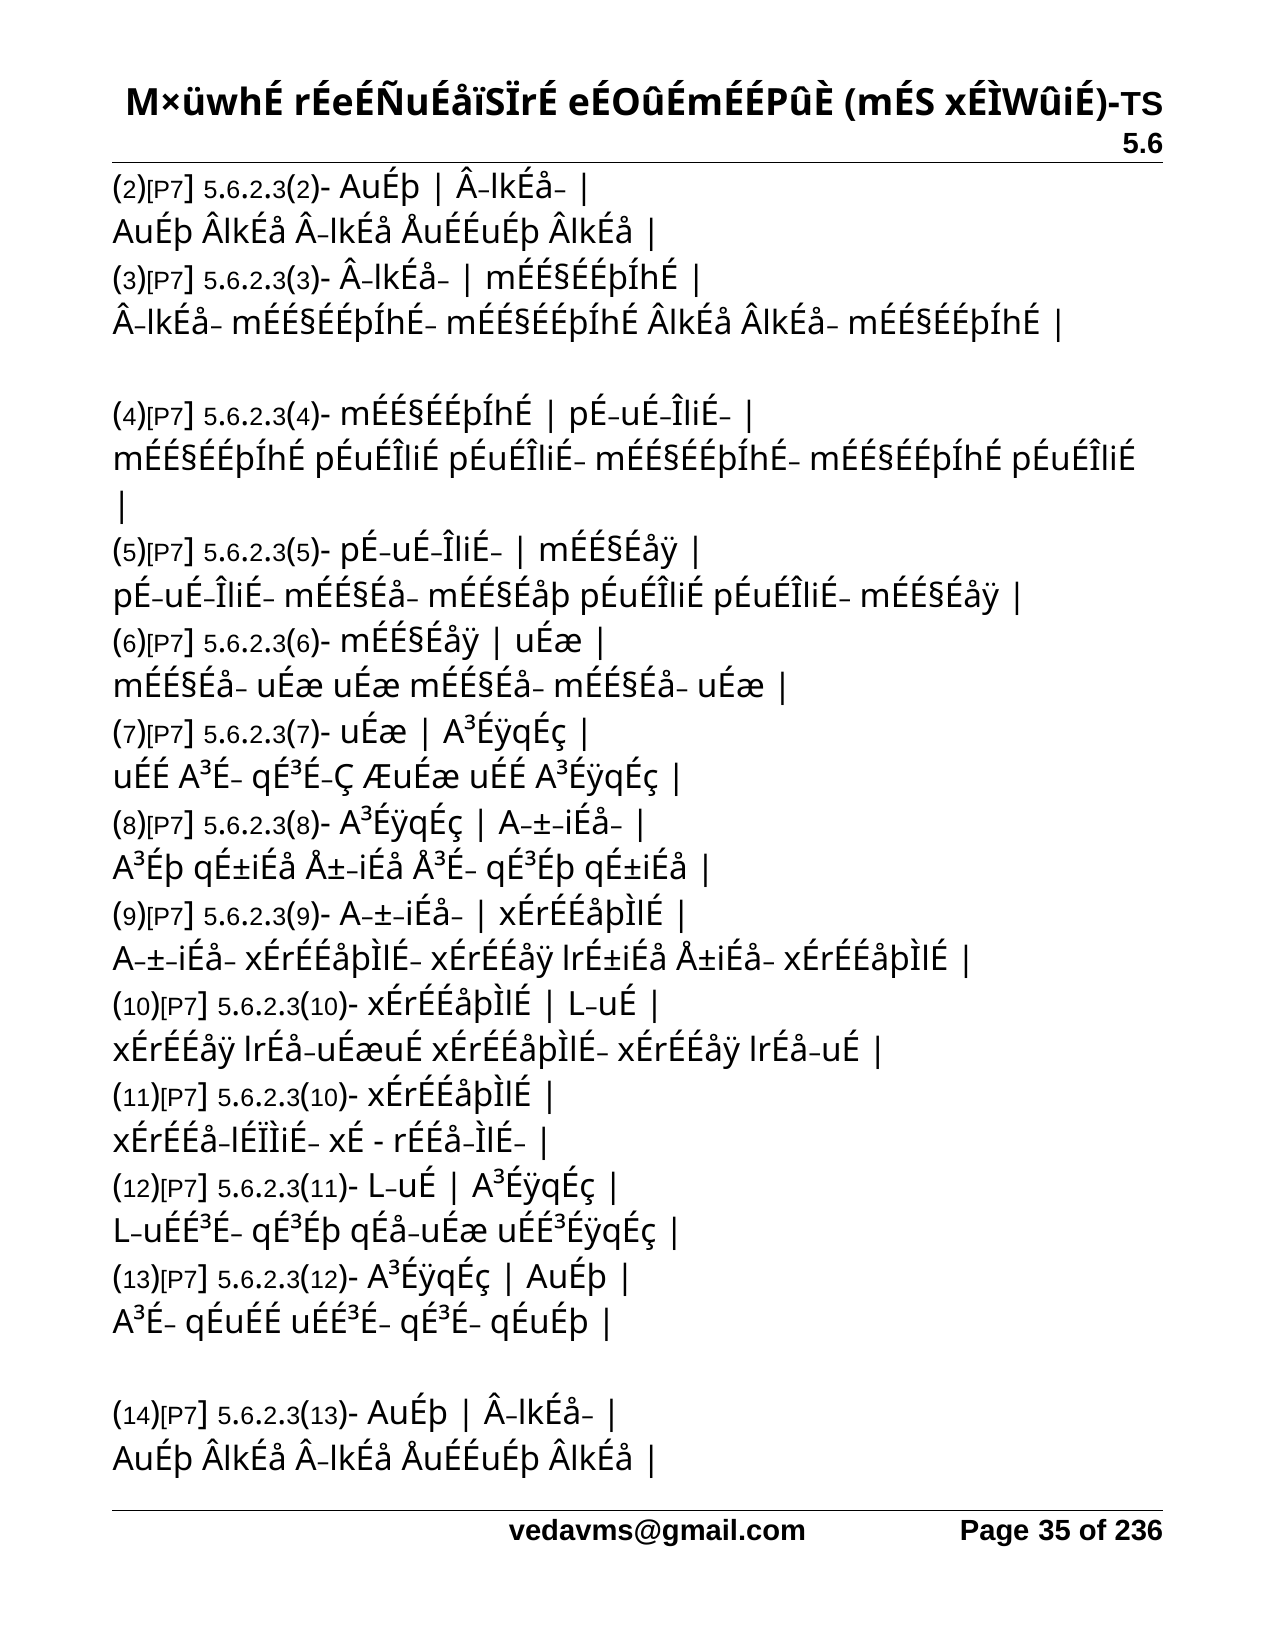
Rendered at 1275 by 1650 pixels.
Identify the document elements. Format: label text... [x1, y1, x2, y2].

text Â–lkÉå– mÉÉ§ÉÉþÍhÉ– mÉÉ§ÉÉþÍhÉ ÂlkÉå ÂlkÉå– mÉÉ§ÉÉþÍhÉ | [112, 299, 1163, 344]
text (8)[P7] 5.6.2.3(8)- A³ÉÿqÉç | A–±–iÉå– | [112, 798, 1163, 844]
text xÉrÉÉåÿ lrÉå–uÉæuÉ xÉrÉÉåþÌlÉ– xÉrÉÉåÿ lrÉå–uÉ | [112, 1026, 1163, 1071]
text (12)[P7] 5.6.2.3(11)- L–uÉ | A³ÉÿqÉç | [112, 1162, 1163, 1207]
text (9)[P7] 5.6.2.3(9)- A–±–iÉå– | xÉrÉÉåþÌlÉ | [112, 889, 1163, 935]
text (13)[P7] 5.6.2.3(12)- A³ÉÿqÉç | AuÉþ | [112, 1253, 1163, 1298]
text mÉÉ§Éå– uÉæ uÉæ mÉÉ§Éå– mÉÉ§Éå– uÉæ | [112, 662, 1163, 708]
text (3)[P7] 5.6.2.3(3)- Â–lkÉå– | mÉÉ§ÉÉþÍhÉ | [112, 253, 1163, 299]
text xÉrÉÉå–lÉÏÌiÉ– xÉ - rÉÉå–ÌlÉ– | [112, 1116, 1163, 1162]
text A–±–iÉå– xÉrÉÉåþÌlÉ– xÉrÉÉåÿ lrÉ±iÉå Å±iÉå– xÉrÉÉåþÌlÉ | [112, 935, 1163, 980]
text (5)[P7] 5.6.2.3(5)- pÉ–uÉ–ÎliÉ– | mÉÉ§Éåÿ | [112, 526, 1163, 571]
text mÉÉ§ÉÉþÍhÉ pÉuÉÎliÉ pÉuÉÎliÉ– mÉÉ§ÉÉþÍhÉ– mÉÉ§ÉÉþÍhÉ pÉuÉÎliÉ | [112, 435, 1163, 526]
text (2)[P7] 5.6.2.3(2)- AuÉþ | Â–lkÉå– | [112, 163, 1163, 208]
text AuÉþ ÂlkÉå Â–lkÉå ÅuÉÉuÉþ ÂlkÉå | [112, 1434, 1163, 1480]
text A³É– qÉuÉÉ uÉÉ³É– qÉ³É– qÉuÉþ | [112, 1298, 1163, 1343]
text uÉÉ A³É– qÉ³É–Ç ÆuÉæ uÉÉ A³ÉÿqÉç | [112, 753, 1163, 798]
text (11)[P7] 5.6.2.3(10)- xÉrÉÉåþÌlÉ | [112, 1071, 1163, 1116]
text L–uÉÉ³É– qÉ³Éþ qÉå–uÉæ uÉÉ³ÉÿqÉç | [112, 1207, 1163, 1253]
text (7)[P7] 5.6.2.3(7)- uÉæ | A³ÉÿqÉç | [112, 708, 1163, 753]
text (10)[P7] 5.6.2.3(10)- xÉrÉÉåþÌlÉ | L–uÉ | [112, 980, 1163, 1026]
text A³Éþ qÉ±iÉå Å±–iÉå Å³É– qÉ³Éþ qÉ±iÉå | [112, 844, 1163, 889]
text (4)[P7] 5.6.2.3(4)- mÉÉ§ÉÉþÍhÉ | pÉ–uÉ–ÎliÉ– | [112, 390, 1163, 435]
text (6)[P7] 5.6.2.3(6)- mÉÉ§Éåÿ | uÉæ | [112, 617, 1163, 662]
text AuÉþ ÂlkÉå Â–lkÉå ÅuÉÉuÉþ ÂlkÉå | [112, 208, 1163, 253]
text pÉ–uÉ–ÎliÉ– mÉÉ§Éå– mÉÉ§Éåþ pÉuÉÎliÉ pÉuÉÎliÉ– mÉÉ§Éåÿ | [112, 571, 1163, 617]
text (14)[P7] 5.6.2.3(13)- AuÉþ | Â–lkÉå– | [112, 1389, 1163, 1434]
